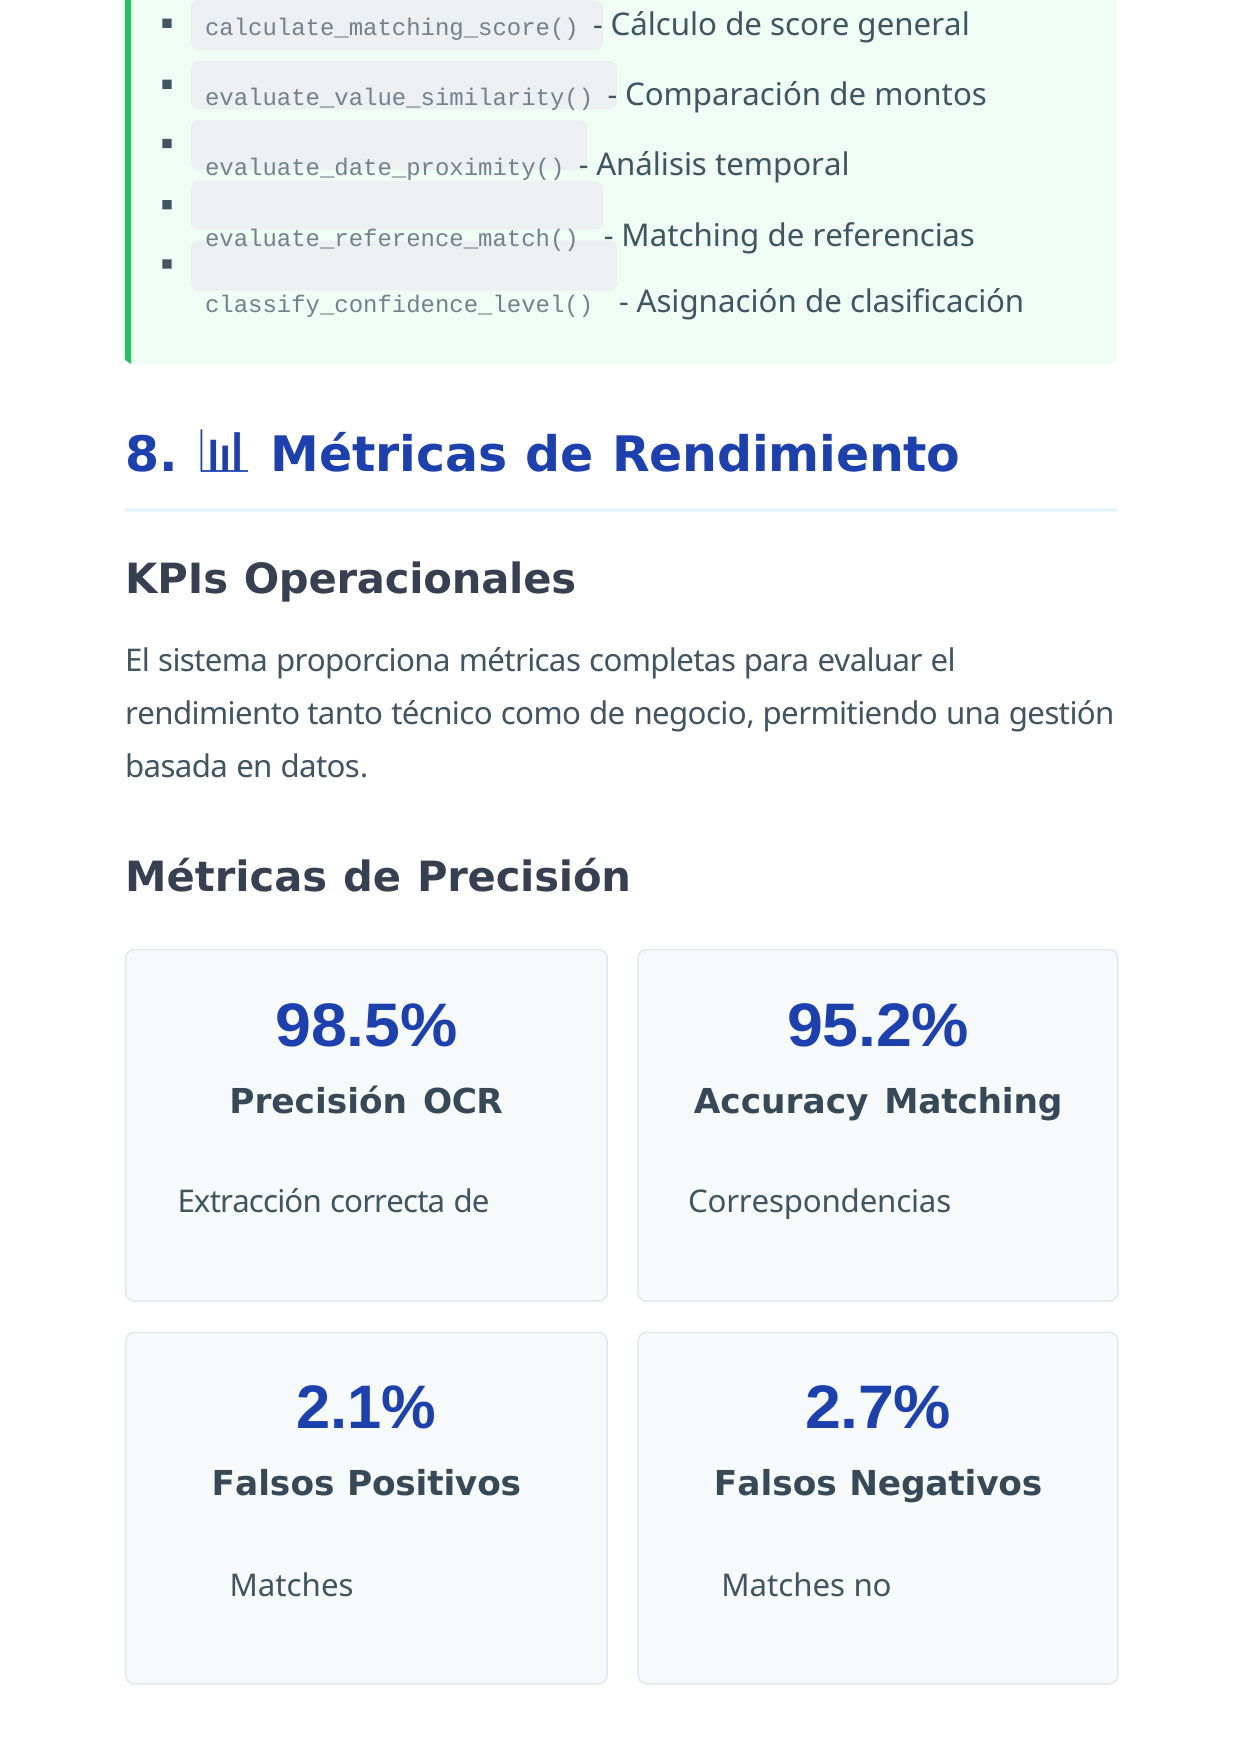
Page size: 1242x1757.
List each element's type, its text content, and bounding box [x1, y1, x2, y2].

text El sistema proporciona métricas completas para evaluar el rendimiento tanto técnico como de negocio, permitiendo una gestión basada en datos. [125, 637, 1124, 787]
list 📊 Métricas de Rendimiento [125, 409, 1124, 489]
subtitle KPIs Operacionales [125, 555, 1124, 603]
subtitle Métricas de Precisión [125, 852, 1124, 901]
